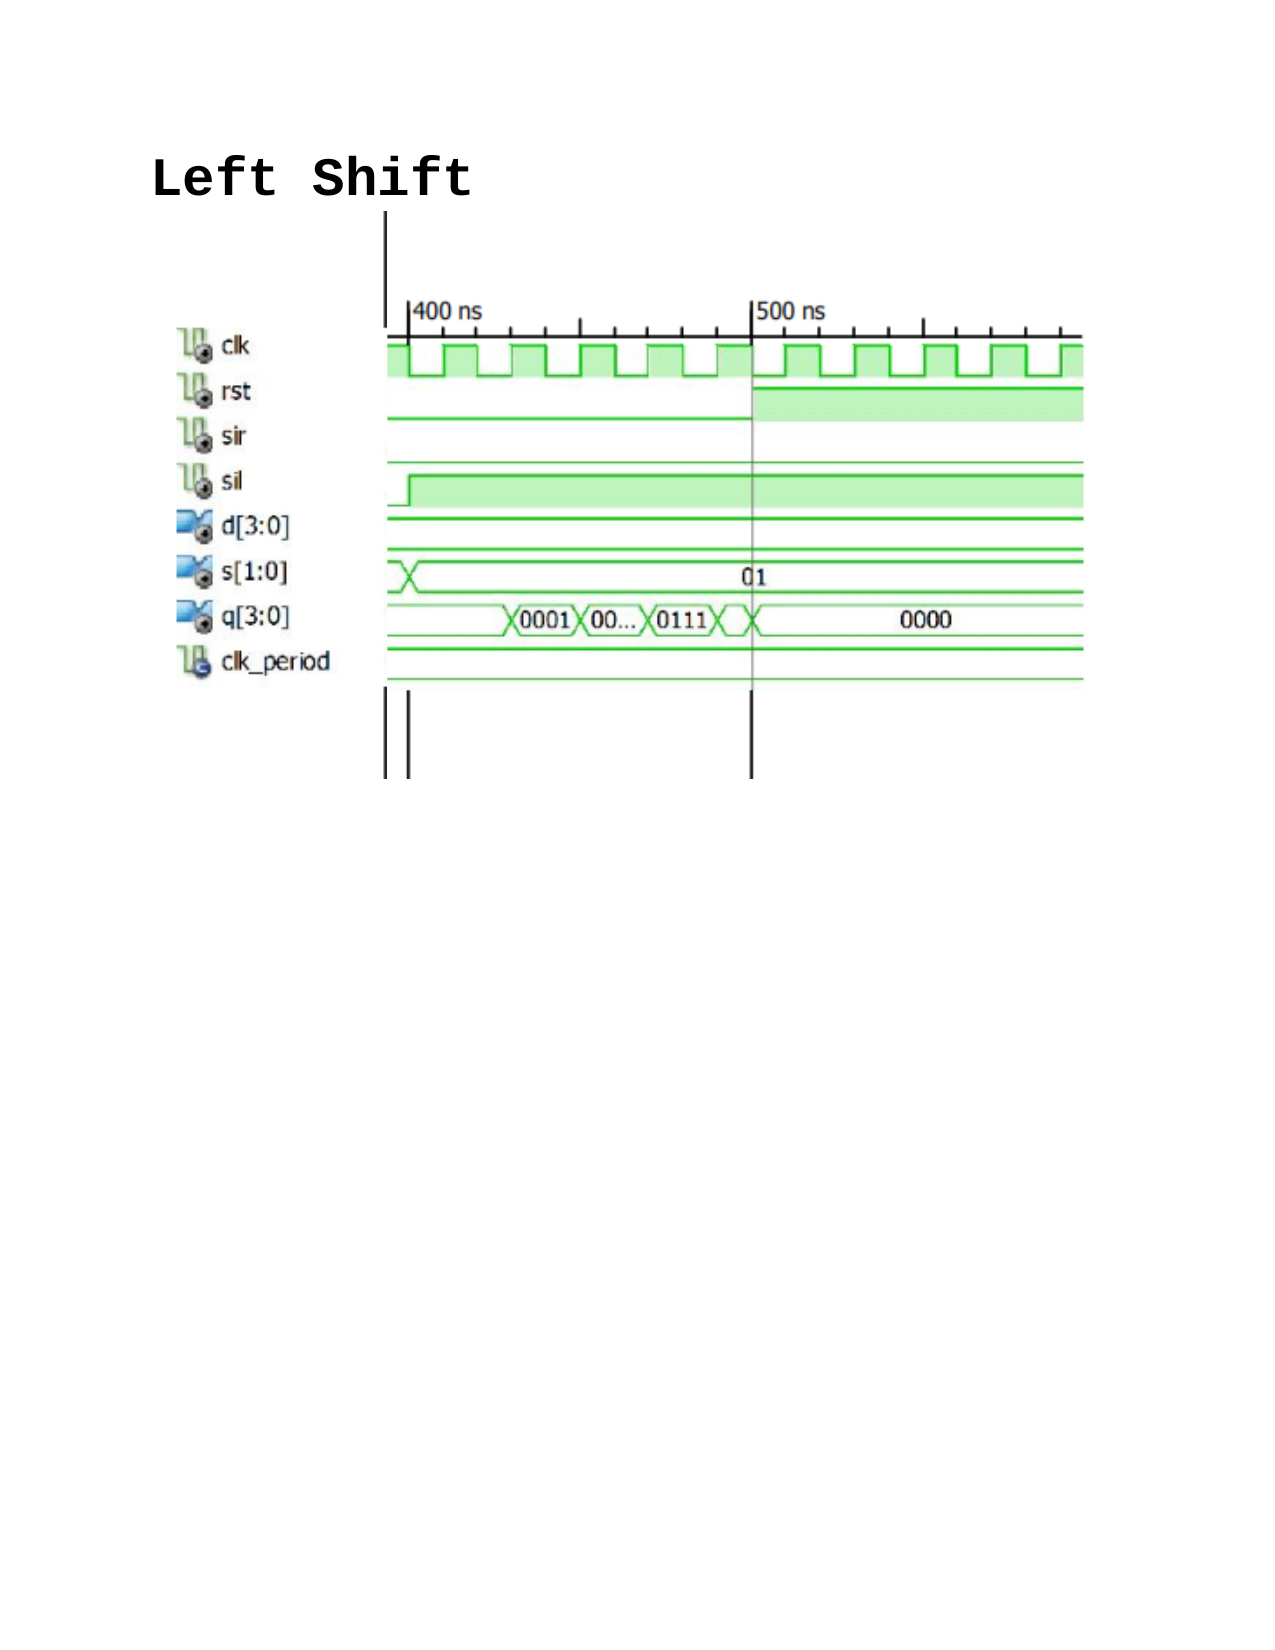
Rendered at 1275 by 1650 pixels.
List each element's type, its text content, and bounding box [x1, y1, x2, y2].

picture [150, 211, 1085, 779]
text Left Shift [150, 150, 1125, 211]
